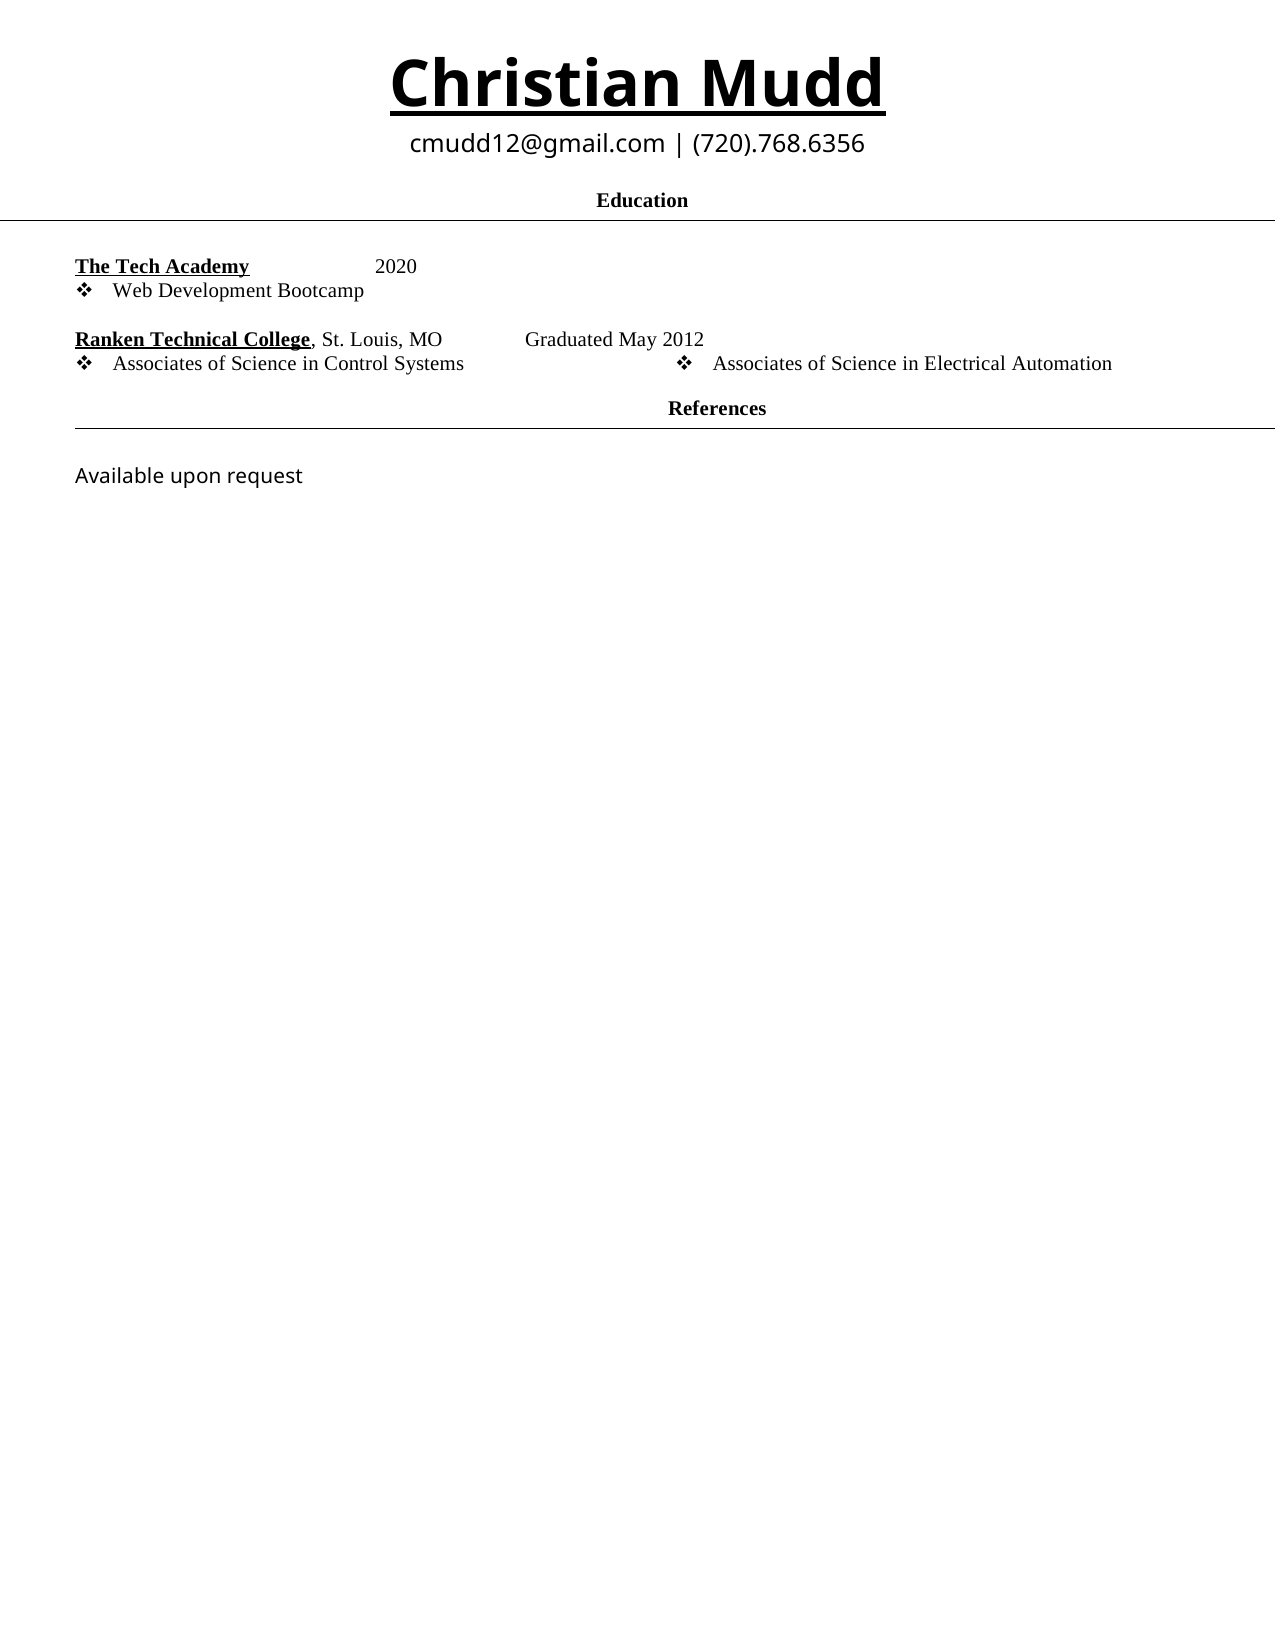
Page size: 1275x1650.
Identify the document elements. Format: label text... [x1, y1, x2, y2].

text Education [0, 188, 1275, 220]
list Web Development Bootcamp [75, 278, 1200, 302]
text The Tech Academy 2020 [75, 254, 1200, 278]
list Associates of Science in Electrical Automation [675, 350, 1200, 374]
list Associates of Science in Control Systems [75, 350, 600, 374]
text References [75, 395, 1275, 428]
text Ranken Technical College, St. Louis, MO Graduated May 2012 [75, 326, 1200, 350]
text Available upon request [75, 461, 1200, 490]
